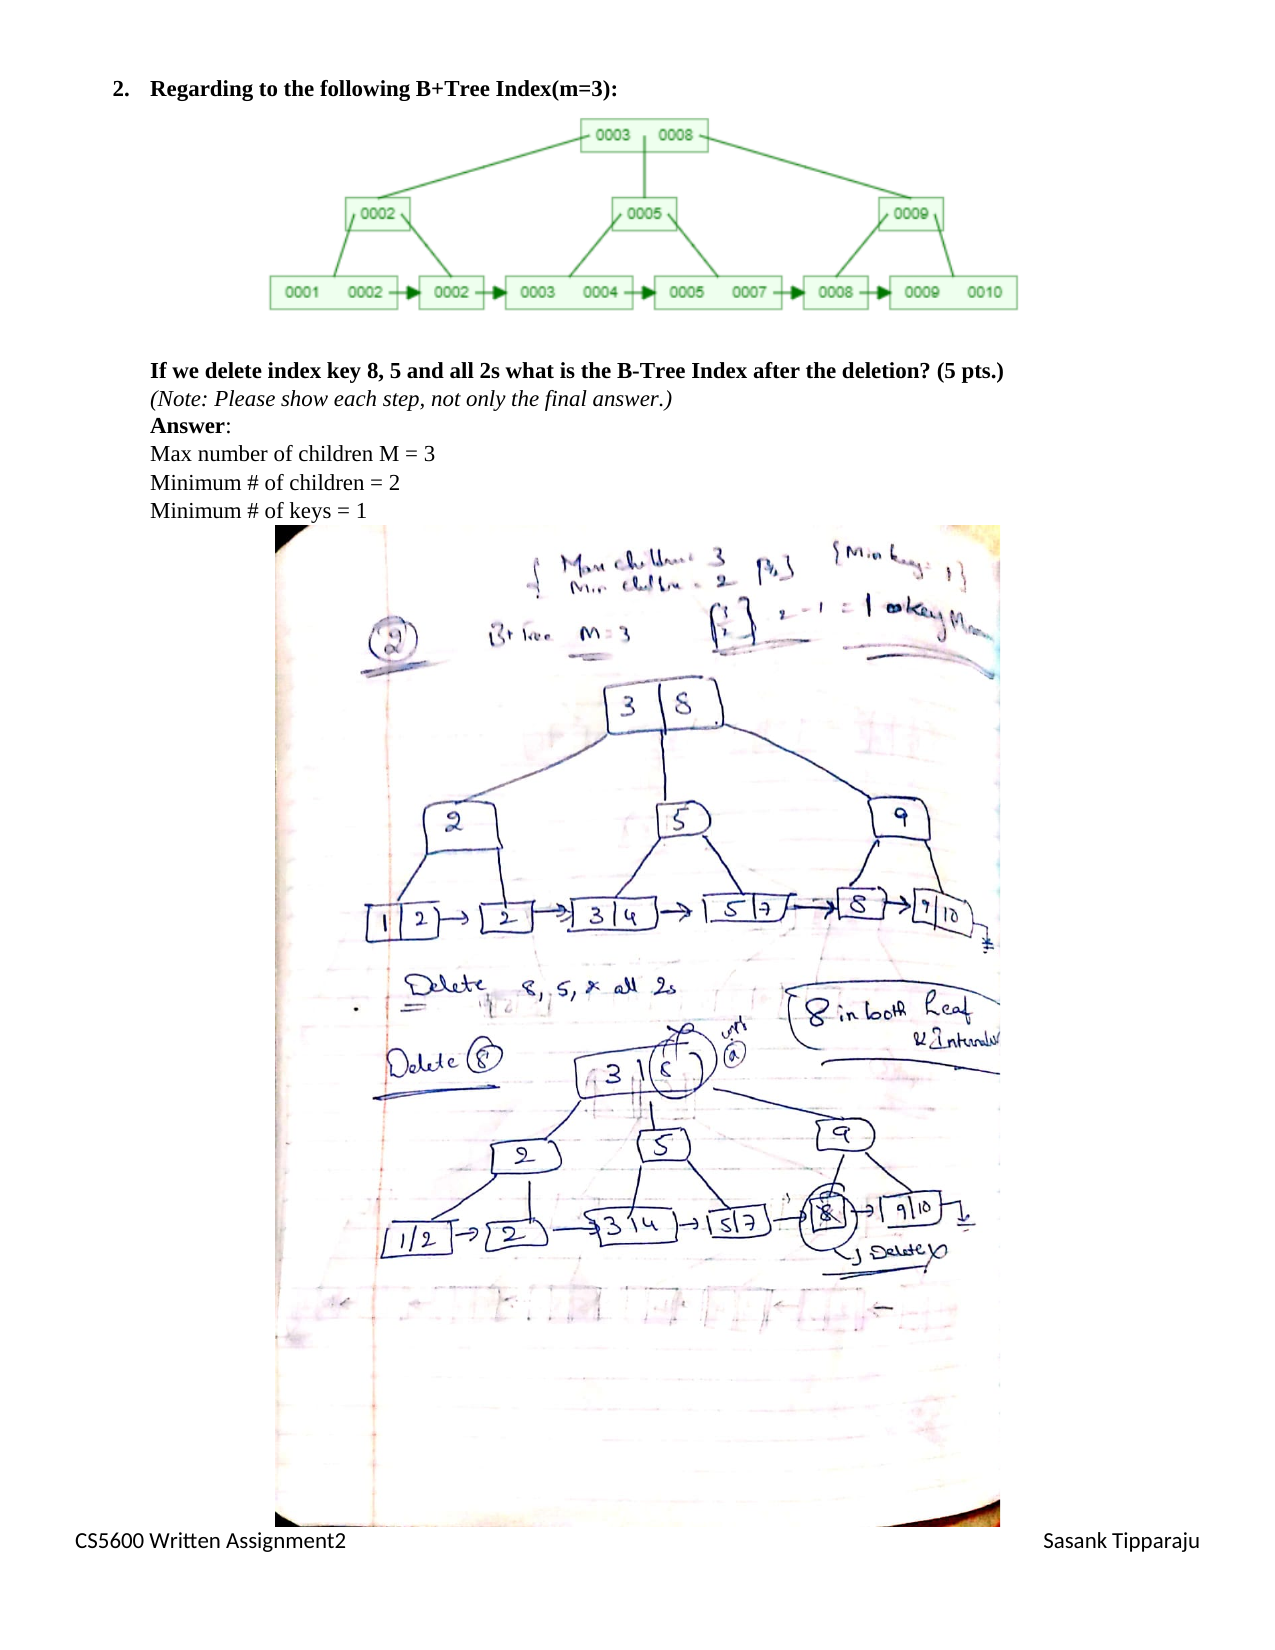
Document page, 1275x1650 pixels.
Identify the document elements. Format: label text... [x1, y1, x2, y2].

text Max number of children M = 3 [75, 440, 1200, 467]
picture [275, 525, 1001, 1527]
text Answer: [75, 412, 1200, 438]
text Minimum # of keys = 1 [75, 497, 1200, 523]
list (Note: Please show each step, not only the final answer.) [150, 386, 1200, 412]
list If we delete index key 8, 5 and all 2s what is the B-Tree Index after the deletion? (5 pts.) [150, 357, 1200, 383]
list Regarding to the following B+Tree Index(m=3): [112, 75, 1200, 101]
text Minimum # of children = 2 [75, 469, 1200, 495]
picture [256, 101, 1057, 339]
